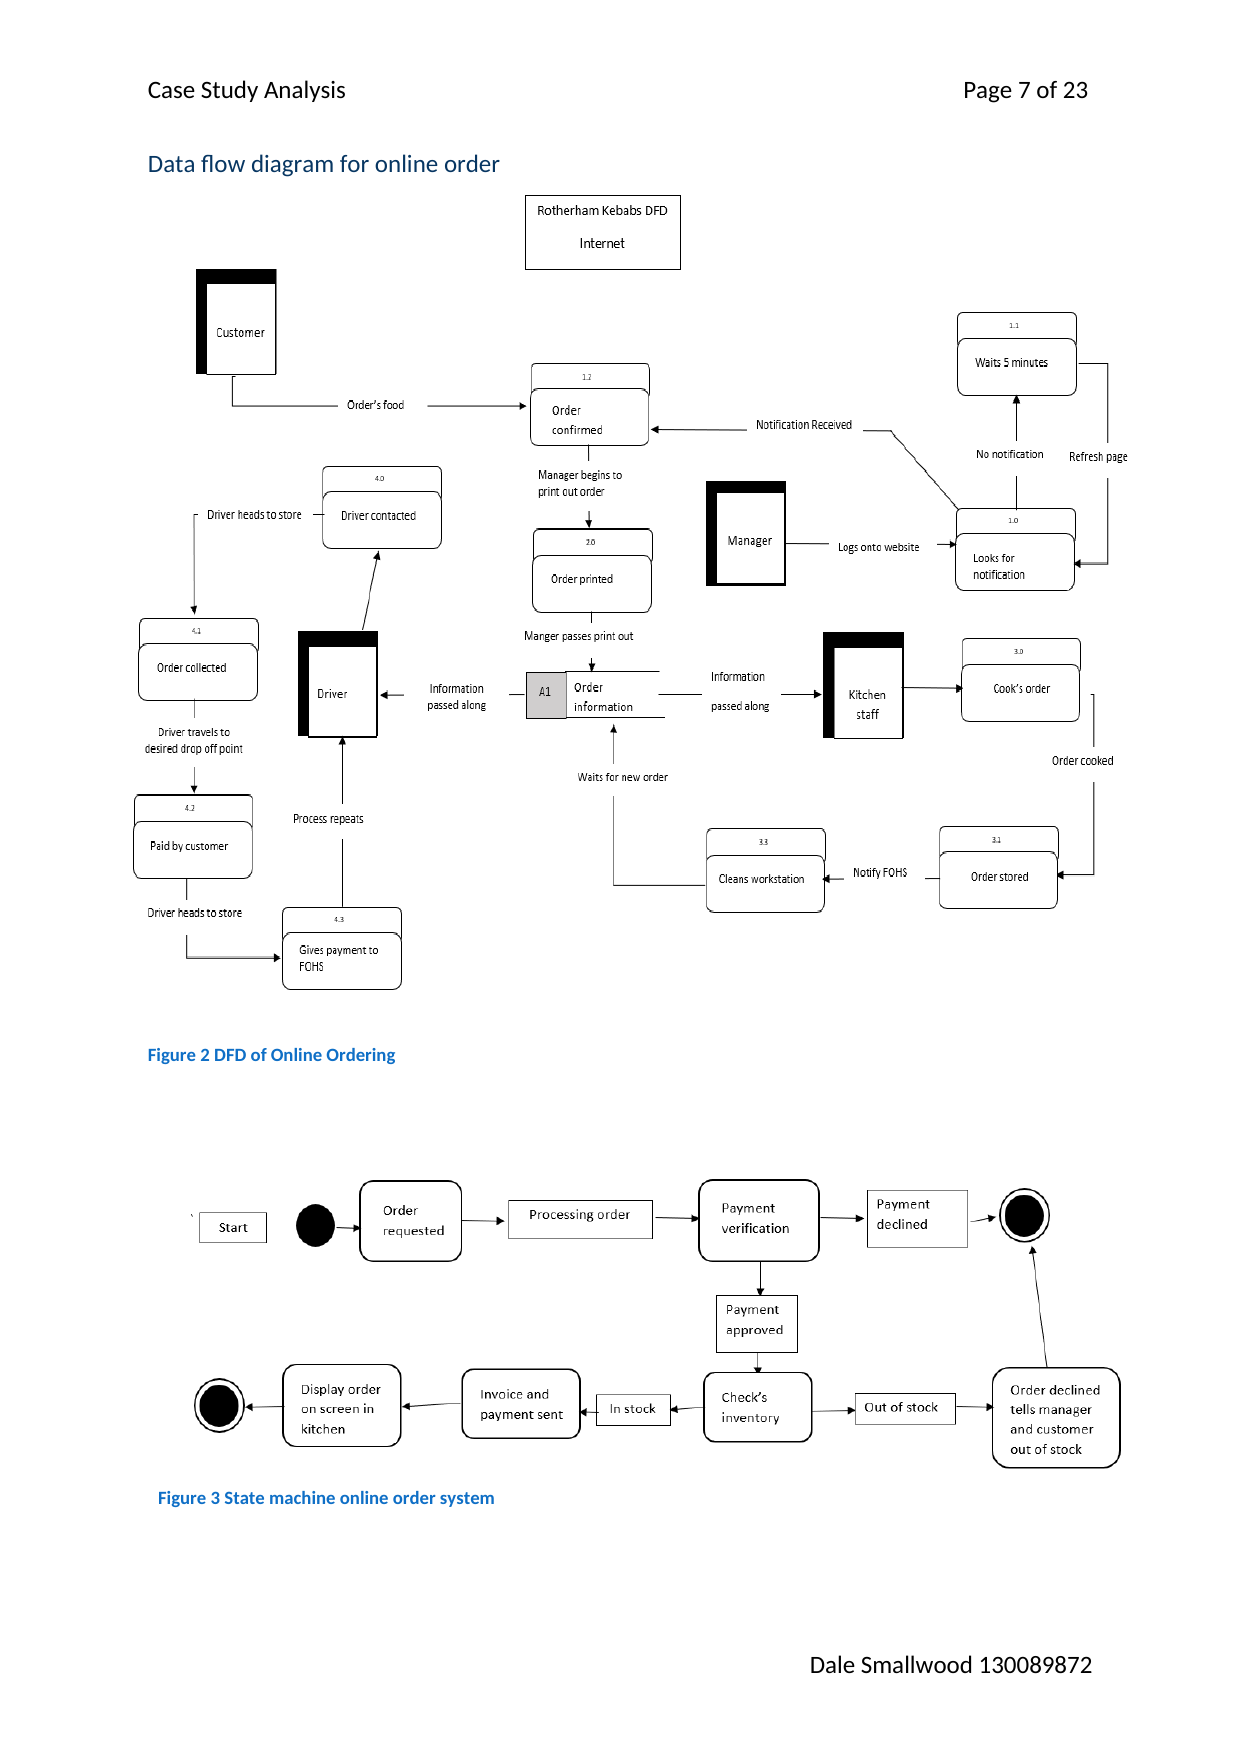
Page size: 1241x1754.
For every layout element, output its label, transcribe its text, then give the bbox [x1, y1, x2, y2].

picture [157, 1169, 1158, 1473]
subtitle Data flow diagram for online order [148, 148, 1092, 178]
picture [109, 192, 1131, 1022]
